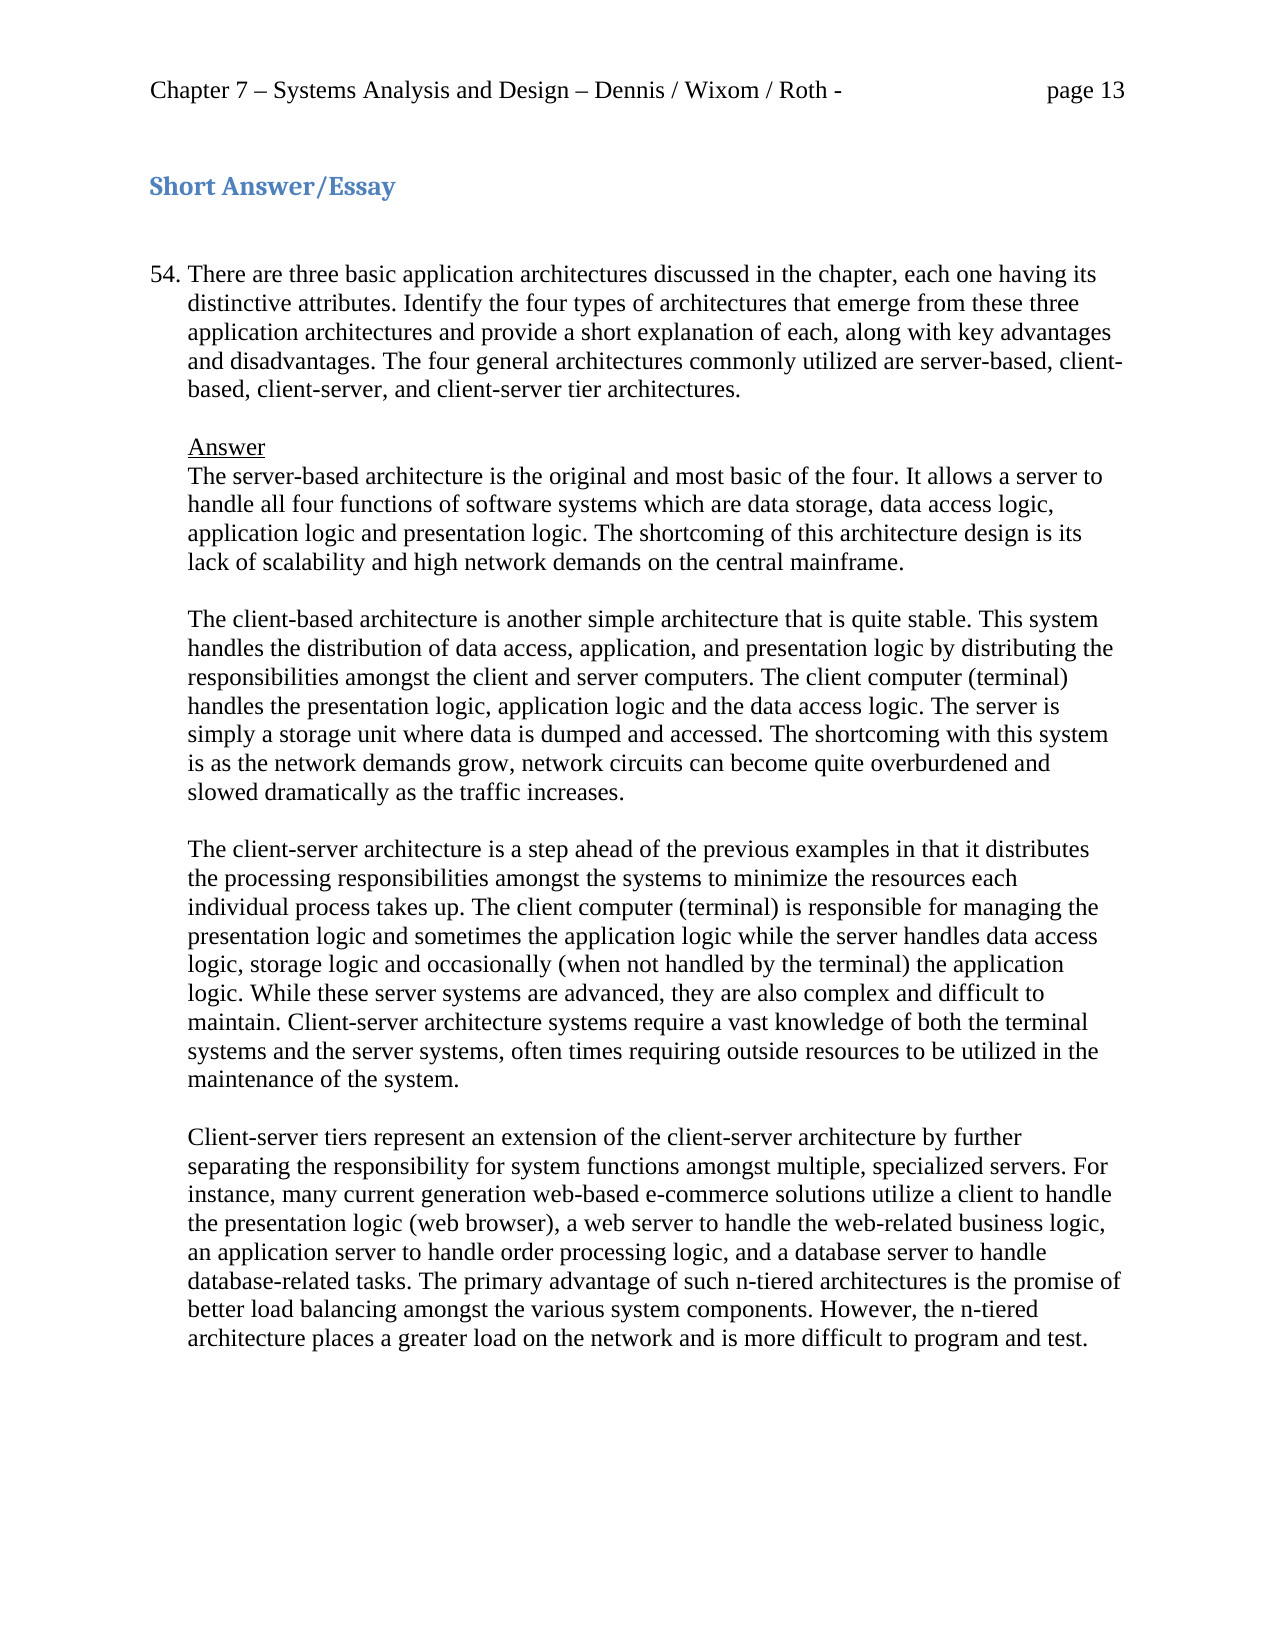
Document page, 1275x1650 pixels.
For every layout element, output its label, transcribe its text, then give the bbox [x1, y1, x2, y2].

text The client-based architecture is another simple architecture that is quite stable. This system handles the distribution of data access, application, and presentation logic by distributing the responsibilities amongst the client and server computers. The client computer (terminal) handles the presentation logic, application logic and the data access logic. The server is simply a storage unit where data is dumped and accessed. The shortcoming with this system is as the network demands grow, network circuits can become quite overburdened and slowed dramatically as the traffic increases. [187, 604, 1125, 806]
text The client-server architecture is a step ahead of the previous examples in that it distributes the processing responsibilities amongst the systems to minimize the resources each individual process takes up. The client computer (terminal) is responsible for managing the presentation logic and sometimes the application logic while the server handles data access logic, storage logic and occasionally (when not handled by the terminal) the application logic. While these server systems are advanced, they are also complex and difficult to maintain. Client-server architecture systems require a vast knowledge of both the terminal systems and the server systems, often times requiring outside resources to be utilized in the maintenance of the system. [187, 834, 1125, 1093]
subtitle Short Answer/Essay [150, 171, 1125, 202]
list There are three basic application architectures discussed in the chapter, each one having its distinctive attributes. Identify the four types of architectures that emerge from these three application architectures and provide a short explanation of each, along with key advantages and disadvantages. The four general architectures commonly utilized are server-based, client-based, client-server, and client-server tier architectures. [150, 259, 1125, 403]
text The server-based architecture is the original and most basic of the four. It allows a server to handle all four functions of software systems which are data storage, data access logic, application logic and presentation logic. The shortcoming of this architecture design is its lack of scalability and high network demands on the central mainframe. [187, 461, 1125, 576]
text Client-server tiers represent an extension of the client-server architecture by further separating the responsibility for system functions amongst multiple, specialized servers. For instance, many current generation web-based e-commerce solutions utilize a client to handle the presentation logic (web browser), a web server to handle the web-related business logic, an application server to handle order processing logic, and a database server to handle database-related tasks. The primary advantage of such n-tiered architectures is the promise of better load balancing amongst the various system components. However, the n-tiered architecture places a greater load on the network and is more difficult to program and test. [187, 1122, 1125, 1352]
text Answer [187, 432, 1125, 461]
